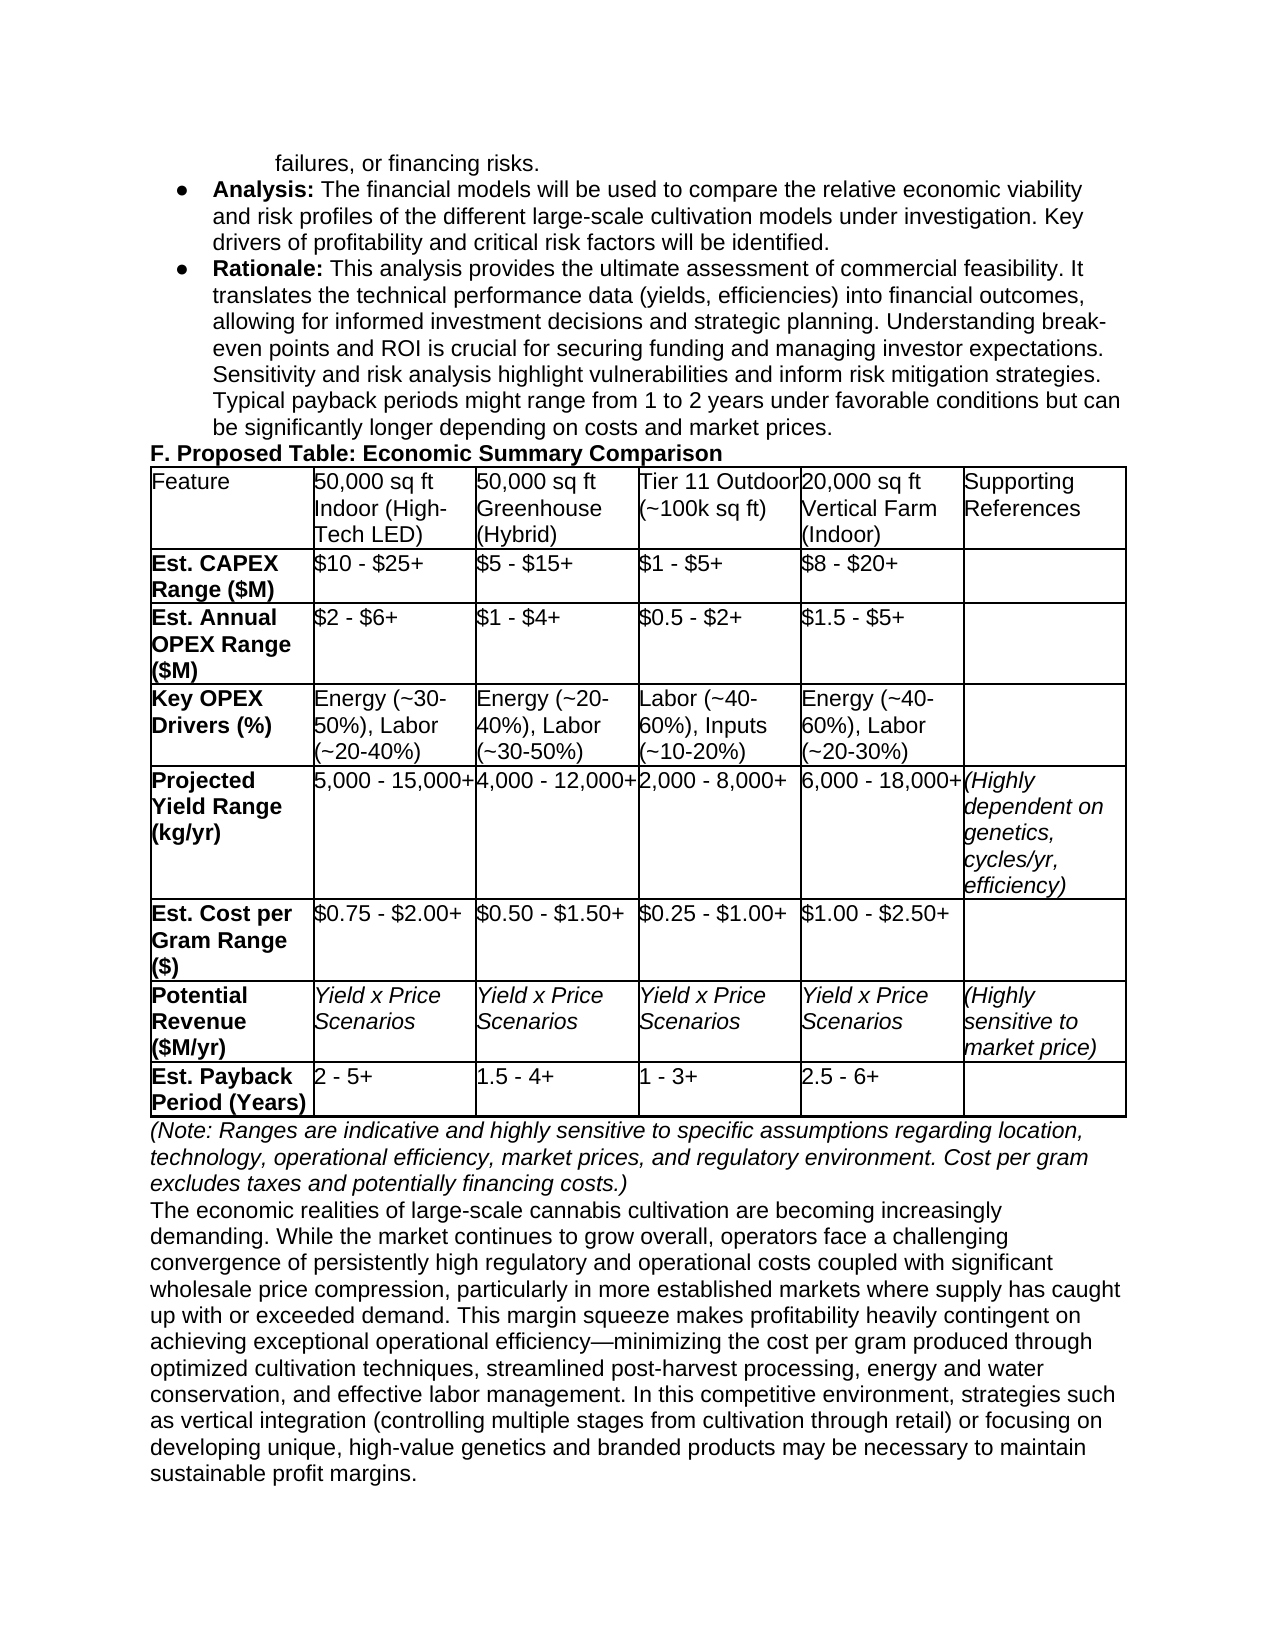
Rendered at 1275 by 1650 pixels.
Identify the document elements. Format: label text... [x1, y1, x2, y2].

table_cell 1 - 3+ [640, 1063, 800, 1115]
table_header 20,000 sq ft Vertical Farm (Indoor) [802, 468, 963, 547]
table_cell $1 - $4+ [477, 604, 638, 683]
table_cell (Highly sensitive to market price) [965, 982, 1125, 1061]
table_cell Potential Revenue ($M/yr) [152, 982, 313, 1061]
table_header 50,000 sq ft Indoor (High-Tech LED) [315, 468, 475, 547]
table_cell Est. Payback Period (Years) [152, 1063, 313, 1115]
list Rationale: This analysis provides the ultimate assessment of commercial feasibility. It translates the technical performance data (yields, efficiencies) into financial outcomes, allowing for informed investment decisions and strategic planning. Understanding break-even points and ROI is crucial for securing funding and managing investor expectations. Sensitivity and risk analysis highlight vulnerabilities and inform risk mitigation strategies. Typical payback periods might range from 1 to 2 years under favorable conditions but can be significantly longer depending on costs and market prices. [175, 255, 1125, 440]
table_cell $0.25 - $1.00+ [640, 900, 800, 979]
table_cell [965, 685, 1125, 764]
table_cell Est. CAPEX Range ($M) [152, 550, 313, 602]
table_cell $10 - $25+ [315, 550, 475, 602]
table_header 50,000 sq ft Greenhouse (Hybrid) [477, 468, 638, 547]
table_cell [965, 604, 1125, 683]
table_cell 2 - 5+ [315, 1063, 475, 1115]
table_header Tier 11 Outdoor (~100k sq ft) [640, 468, 800, 547]
table_cell Yield x Price Scenarios [315, 982, 475, 1061]
table_cell [965, 550, 1125, 602]
table_header Feature [152, 468, 313, 547]
text F. Proposed Table: Economic Summary Comparison [150, 440, 1125, 466]
table_cell Est. Cost per Gram Range ($) [152, 900, 313, 979]
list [237, 150, 1125, 176]
table_cell 1.5 - 4+ [477, 1063, 638, 1115]
list Analysis: The financial models will be used to compare the relative economic viability and risk profiles of the different large-scale cultivation models under investigation. Key drivers of profitability and critical risk factors will be identified. [175, 176, 1125, 255]
table_cell $8 - $20+ [802, 550, 963, 602]
table_cell 5,000 - 15,000+ [315, 767, 475, 898]
table_cell $5 - $15+ [477, 550, 638, 602]
table_cell $1 - $5+ [640, 550, 800, 602]
table_cell 4,000 - 12,000+ [477, 767, 638, 898]
table_cell Energy (~30-50%), Labor (~20-40%) [315, 685, 475, 764]
table_cell Yield x Price Scenarios [640, 982, 800, 1061]
table_cell $1.00 - $2.50+ [802, 900, 963, 979]
table_cell [965, 1063, 1125, 1115]
text The economic realities of large-scale cannabis cultivation are becoming increasingly demanding. While the market continues to grow overall, operators face a challenging convergence of persistently high regulatory and operational costs coupled with significant wholesale price compression, particularly in more established markets where supply has caught up with or exceeded demand. This margin squeeze makes profitability heavily contingent on achieving exceptional operational efficiency—minimizing the cost per gram produced through optimized cultivation techniques, streamlined post-harvest processing, energy and water conservation, and effective labor management. In this competitive environment, strategies such as vertical integration (controlling multiple stages from cultivation through retail) or focusing on developing unique, high-value genetics and branded products may be necessary to maintain sustainable profit margins. [150, 1197, 1125, 1486]
table_cell Key OPEX Drivers (%) [152, 685, 313, 764]
table_cell $0.50 - $1.50+ [477, 900, 638, 979]
table_cell $0.5 - $2+ [640, 604, 800, 683]
table_cell 2.5 - 6+ [802, 1063, 963, 1115]
text (Note: Ranges are indicative and highly sensitive to specific assumptions regarding location, technology, operational efficiency, market prices, and regulatory environment. Cost per gram excludes taxes and potentially financing costs.) [150, 1118, 1125, 1197]
table_cell 2,000 - 8,000+ [640, 767, 800, 898]
table_cell Yield x Price Scenarios [477, 982, 638, 1061]
table_header Supporting References [965, 468, 1125, 547]
table_cell Labor (~40-60%), Inputs (~10-20%) [640, 685, 800, 764]
table_cell $0.75 - $2.00+ [315, 900, 475, 979]
table_cell $2 - $6+ [315, 604, 475, 683]
table_cell Yield x Price Scenarios [802, 982, 963, 1061]
table_cell Est. Annual OPEX Range ($M) [152, 604, 313, 683]
table_cell Energy (~40-60%), Labor (~20-30%) [802, 685, 963, 764]
table_cell (Highly dependent on genetics, cycles/yr, efficiency) [965, 767, 1125, 898]
table_cell $1.5 - $5+ [802, 604, 963, 683]
table_cell [965, 900, 1125, 979]
table_cell Energy (~20-40%), Labor (~30-50%) [477, 685, 638, 764]
table_cell Projected Yield Range (kg/yr) [152, 767, 313, 898]
table_cell 6,000 - 18,000+ [802, 767, 963, 898]
